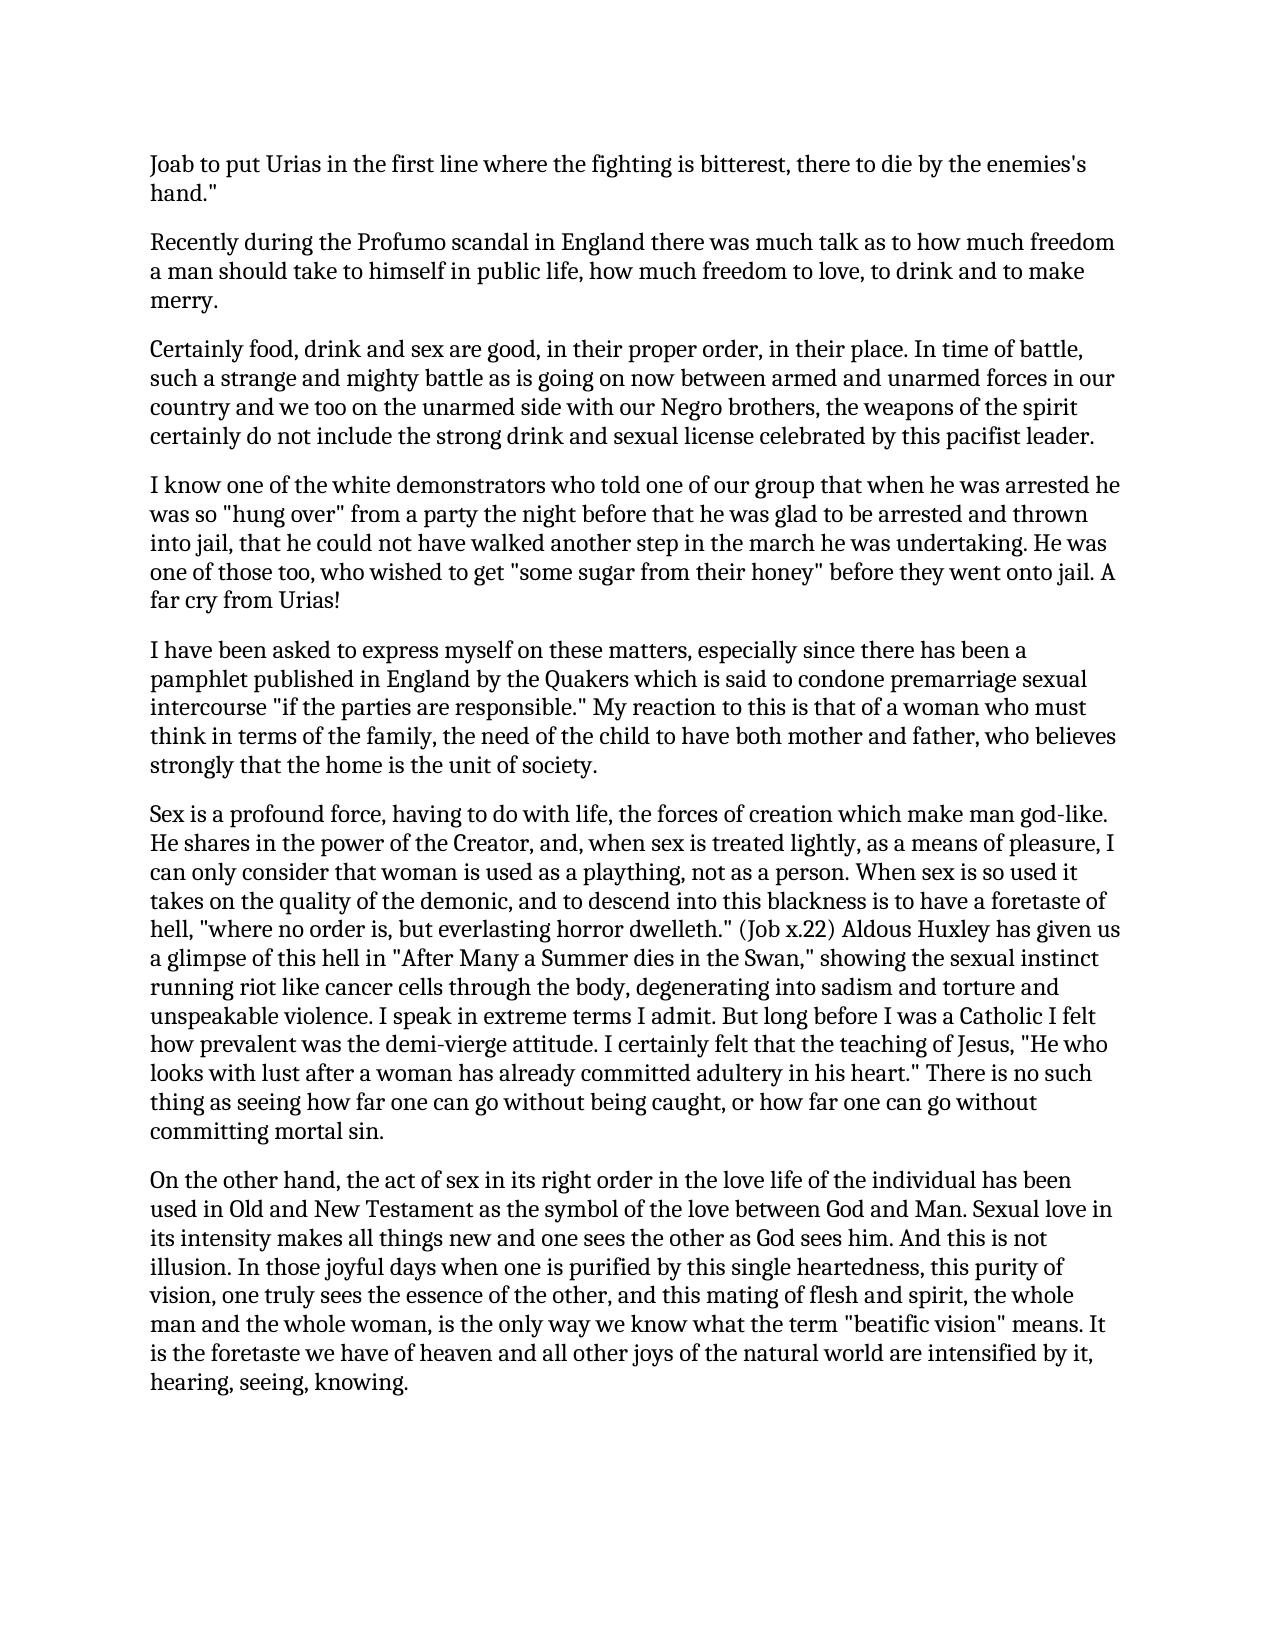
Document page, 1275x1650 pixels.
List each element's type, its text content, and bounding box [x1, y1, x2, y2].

text Sex is a profound force, having to do with life, the forces of creation which make man god-like. He shares in the power of the Creator, and, when sex is treated lightly, as a means of pleasure, I can only consider that woman is used as a plaything, not as a person. When sex is so used it takes on the quality of the demonic, and to descend into this blackness is to have a foretaste of hell, "where no order is, but everlasting horror dwelleth." (Job x.22) Aldous Huxley has given us a glimpse of this hell in "After Many a Summer dies in the Swan," showing the sexual instinct running riot like cancer cells through the body, degenerating into sadism and torture and unspeakable violence. I speak in extreme terms I admit. But long before I was a Catholic I felt how prevalent was the demi-vierge attitude. I certainly felt that the teaching of Jesus, "He who looks with lust after a woman has already committed adultery in his heart." There is no such thing as seeing how far one can go without being caught, or how far one can go without committing mortal sin. [150, 800, 1125, 1145]
text I have been asked to express myself on these matters, especially since there has been a pamphlet published in England by the Quakers which is said to condone premarriage sexual intercourse "if the parties are responsible." My reaction to this is that of a woman who must think in terms of the family, the need of the child to have both mother and father, who believes strongly that the home is the unit of society. [150, 636, 1125, 779]
text I know one of the white demonstrators who told one of our group that when he was arrested he was so "hung over" from a party the night before that he was glad to be arrested and thrown into jail, that he could not have walked another step in the march he was undertaking. He was one of those too, who wished to get "some sugar from their honey" before they went onto jail. A far cry from Urias! [150, 471, 1125, 615]
text Recently during the Profumo scandal in England there was much talk as to how much freedom a man should take to himself in public life, how much freedom to love, to drink and to make merry. [150, 228, 1125, 314]
text Certainly food, drink and sex are good, in their proper order, in their place. In time of battle, such a strange and mighty battle as is going on now between armed and unarmed forces in our country and we too on the unarmed side with our Negro brothers, the weapons of the spirit certainly do not include the strong drink and sexual license celebrated by this pacifist leader. [150, 335, 1125, 450]
